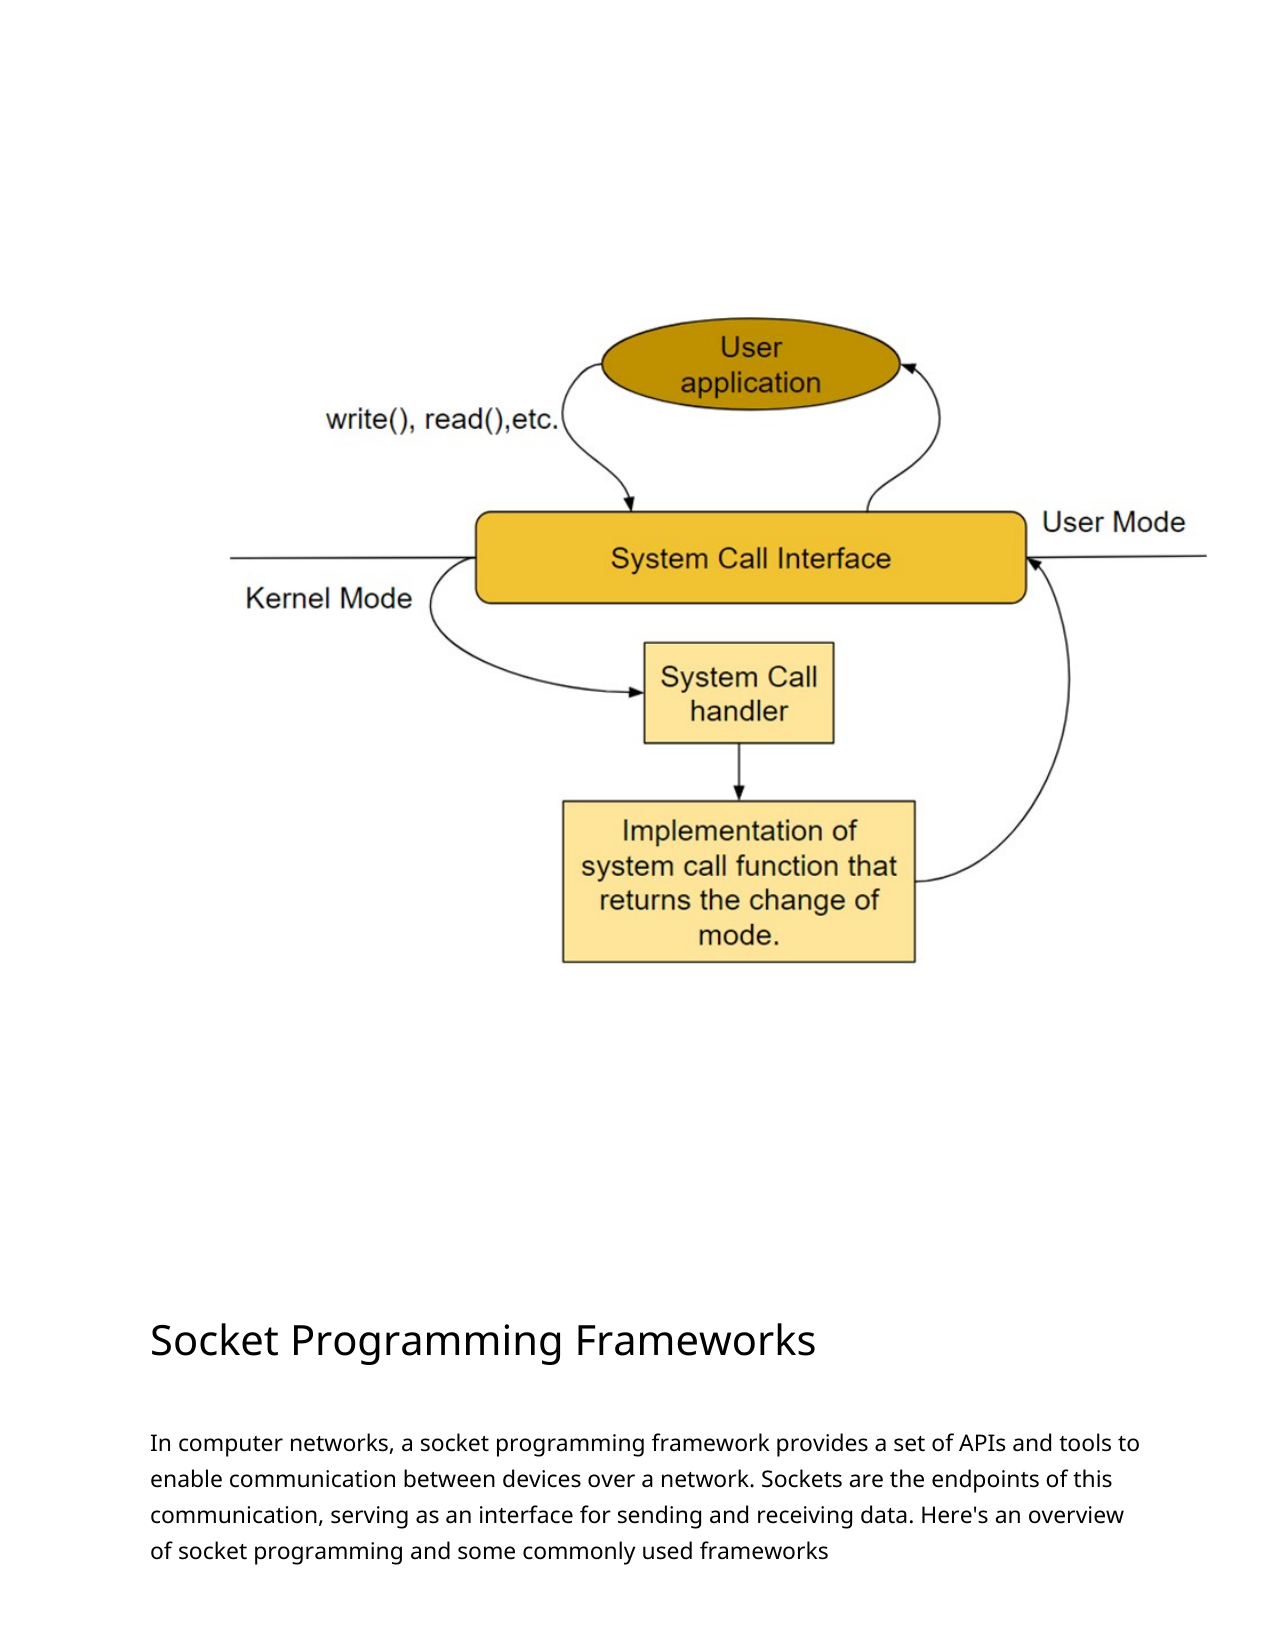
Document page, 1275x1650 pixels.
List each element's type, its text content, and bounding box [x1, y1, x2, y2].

subtitle Socket Programming Frameworks [150, 1311, 1214, 1368]
text In computer networks, a socket programming framework provides a set of APIs and tools to enable communication between devices over a network. Sockets are the endpoints of this communication, serving as an interface for sending and receiving data. Here's an overview of socket programming and some commonly used frameworks [150, 1427, 1143, 1566]
picture [229, 317, 1207, 964]
